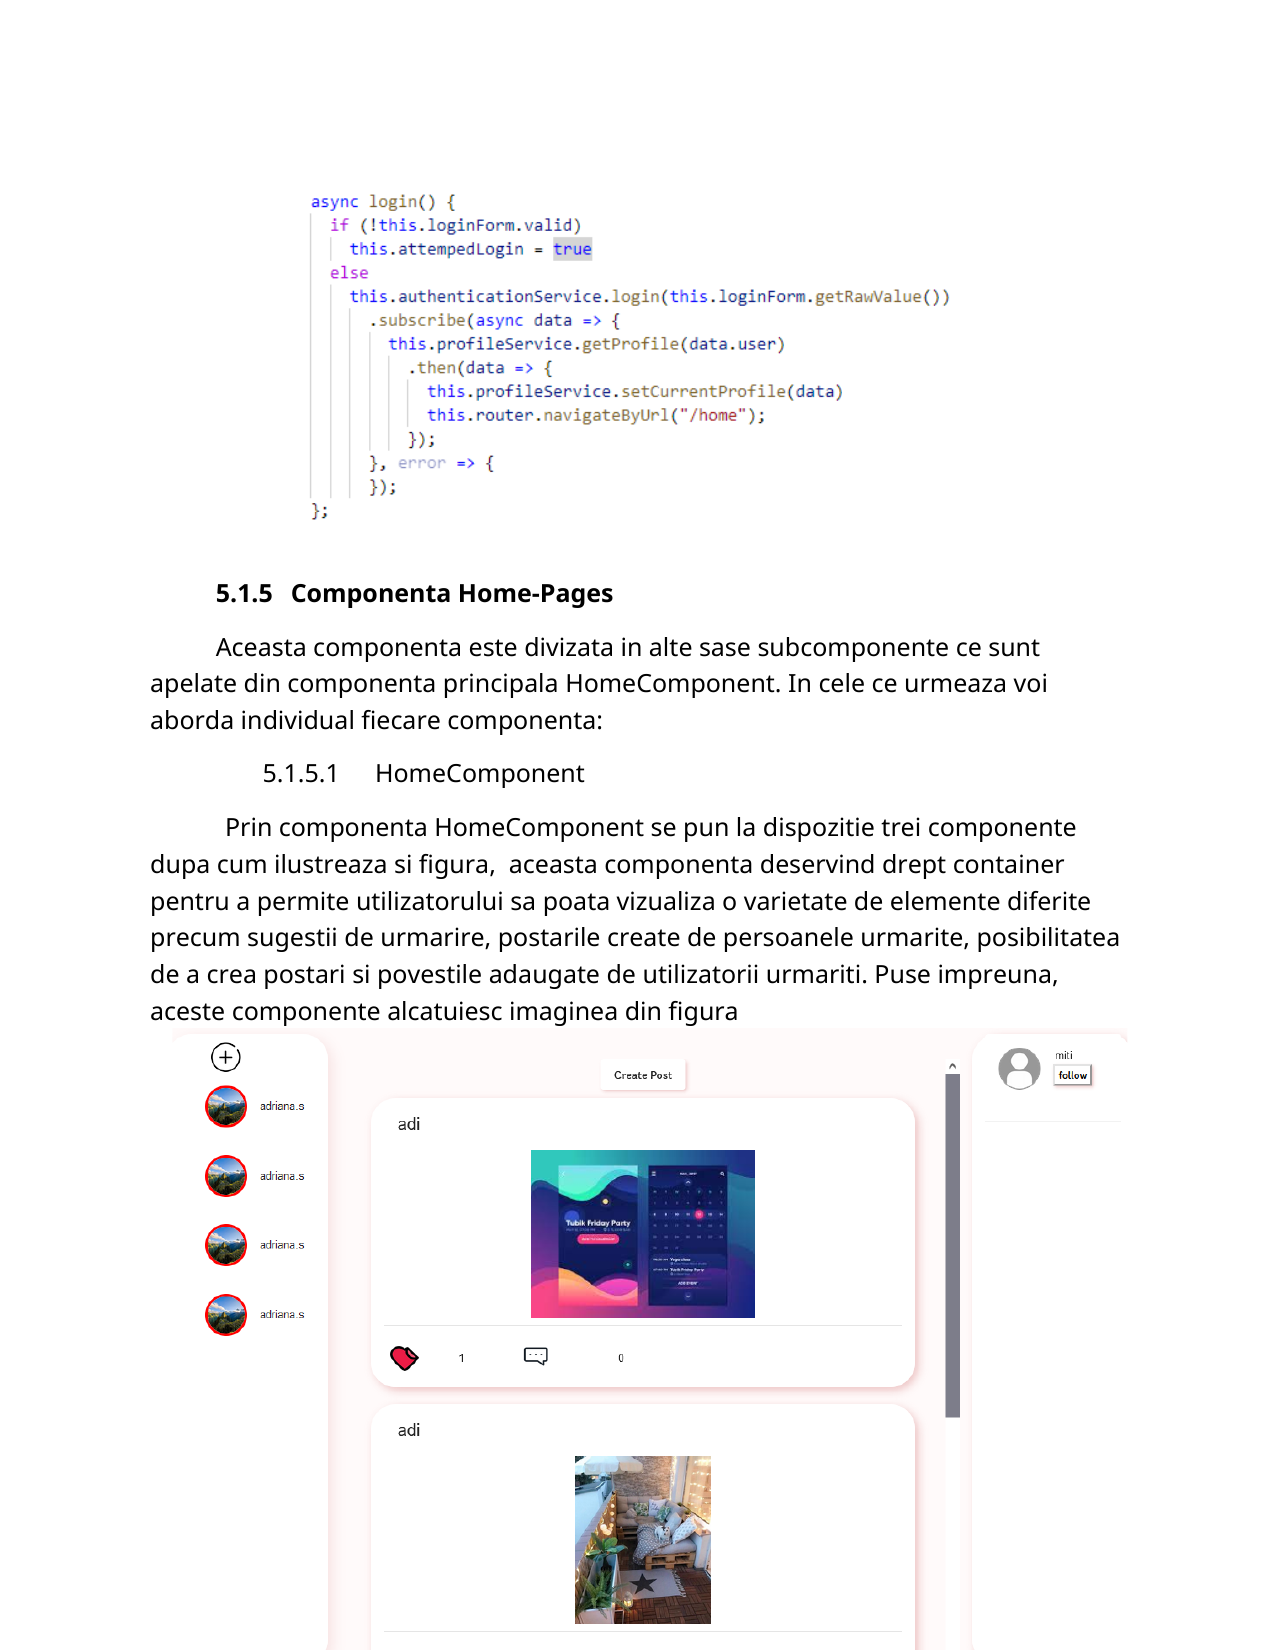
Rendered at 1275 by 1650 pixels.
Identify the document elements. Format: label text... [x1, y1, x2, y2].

picture [300, 186, 963, 537]
text Aceasta componenta este divizata in alte sase subcomponente ce sunt apelate din componenta principala HomeComponent. In cele ce urmeaza voi aborda individual fiecare componenta: [150, 629, 1125, 737]
text Prin componenta HomeComponent se pun la dispozitie trei componente dupa cum ilustreaza si figura, aceasta componenta deservind drept container pentru a permite utilizatorului sa poata vizualiza o varietate de elemente diferite precum sugestii de urmarire, postarile create de persoanele urmarite, posibilitatea de a crea postari si povestile adaugate de utilizatorii urmariti. Puse impreuna, aceste componente alcatuiesc imaginea din figura [150, 809, 1125, 1027]
picture [172, 1028, 1128, 1650]
list HomeComponent [262, 756, 1125, 790]
list Componenta Home-Pages [216, 576, 1125, 610]
